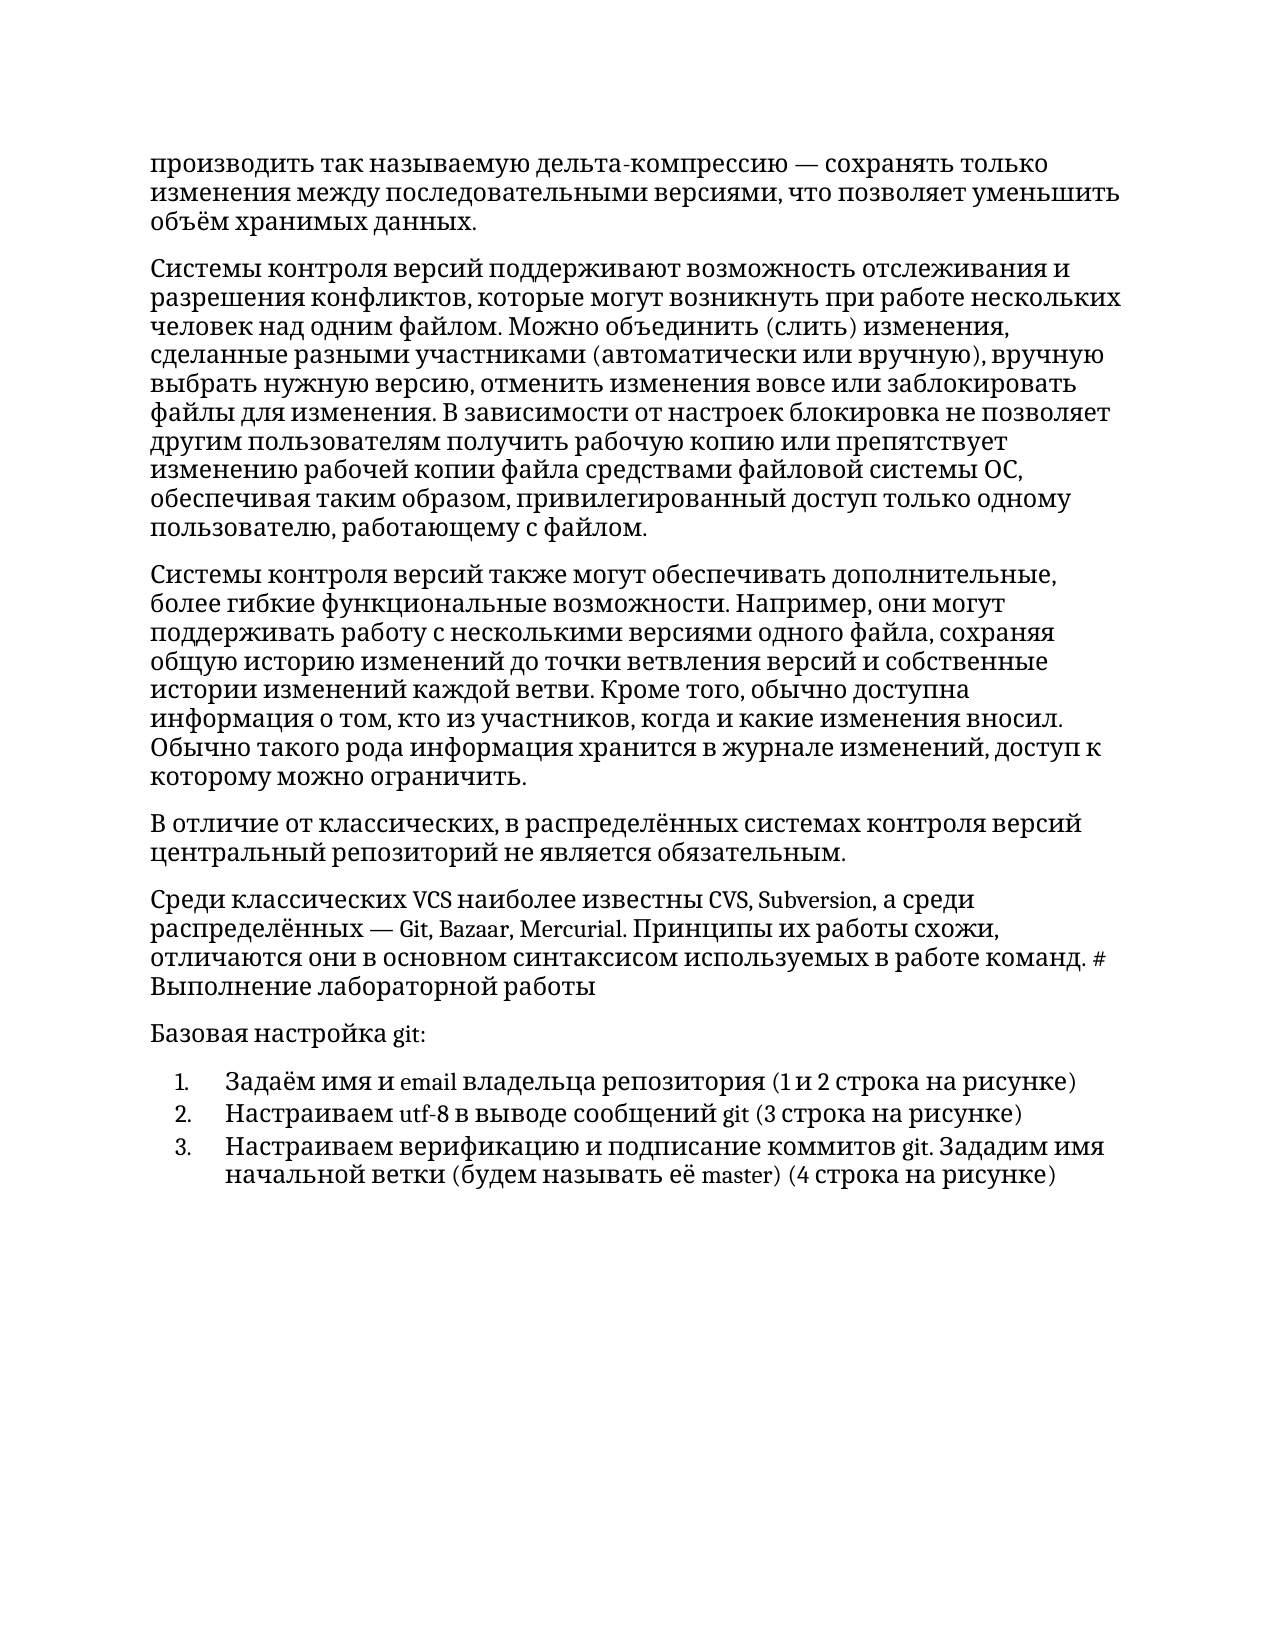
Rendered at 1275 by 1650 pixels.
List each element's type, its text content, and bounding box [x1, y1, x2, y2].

list Настраиваем utf-8 в выводе сообщений git (3 строка на рисунке) [175, 1100, 1125, 1129]
text Системы контроля версий поддерживают возможность отслеживания и разрешения конфликтов, которые могут возникнуть при работе нескольких человек над одним файлом. Можно объединить (слить) изменения, сделанные разными участниками (автоматически или вручную), вручную выбрать нужную версию, отменить изменения вовсе или заблокировать файлы для изменения. В зависимости от настроек блокировка не позволяет другим пользователям получить рабочую копию или препятствует изменению рабочей копии файла средствами файловой системы ОС, обеспечивая таким образом, привилегированный доступ только одному пользователю, работающему с файлом. [150, 255, 1125, 542]
text Среди классических VCS наиболее известны CVS, Subversion, а среди распределённых — Git, Bazaar, Mercurial. Принципы их работы схожи, отличаются они в основном синтаксисом используемых в работе команд. # Выполнение лабораторной работы [150, 886, 1125, 1001]
list Задаём имя и email владельца репозитория (1 и 2 строка на рисунке) [175, 1067, 1125, 1096]
text Базовая настройка git: [150, 1020, 1125, 1049]
text В отличие от классических, в распределённых системах контроля версий центральный репозиторий не является обязательным. [150, 810, 1125, 867]
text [150, 150, 1125, 236]
list Настраиваем верификацию и подписание коммитов git. Зададим имя начальной ветки (будем называть её master) (4 строка на рисунке) [175, 1132, 1125, 1190]
text Системы контроля версий также могут обеспечивать дополнительные, более гибкие функциональные возможности. Например, они могут поддерживать работу с несколькими версиями одного файла, сохраняя общую историю изменений до точки ветвления версий и собственные истории изменений каждой ветви. Кроме того, обычно доступна информация о том, кто из участников, когда и какие изменения вносил. Обычно такого рода информация хранится в журнале изменений, доступ к которому можно ограничить. [150, 561, 1125, 791]
